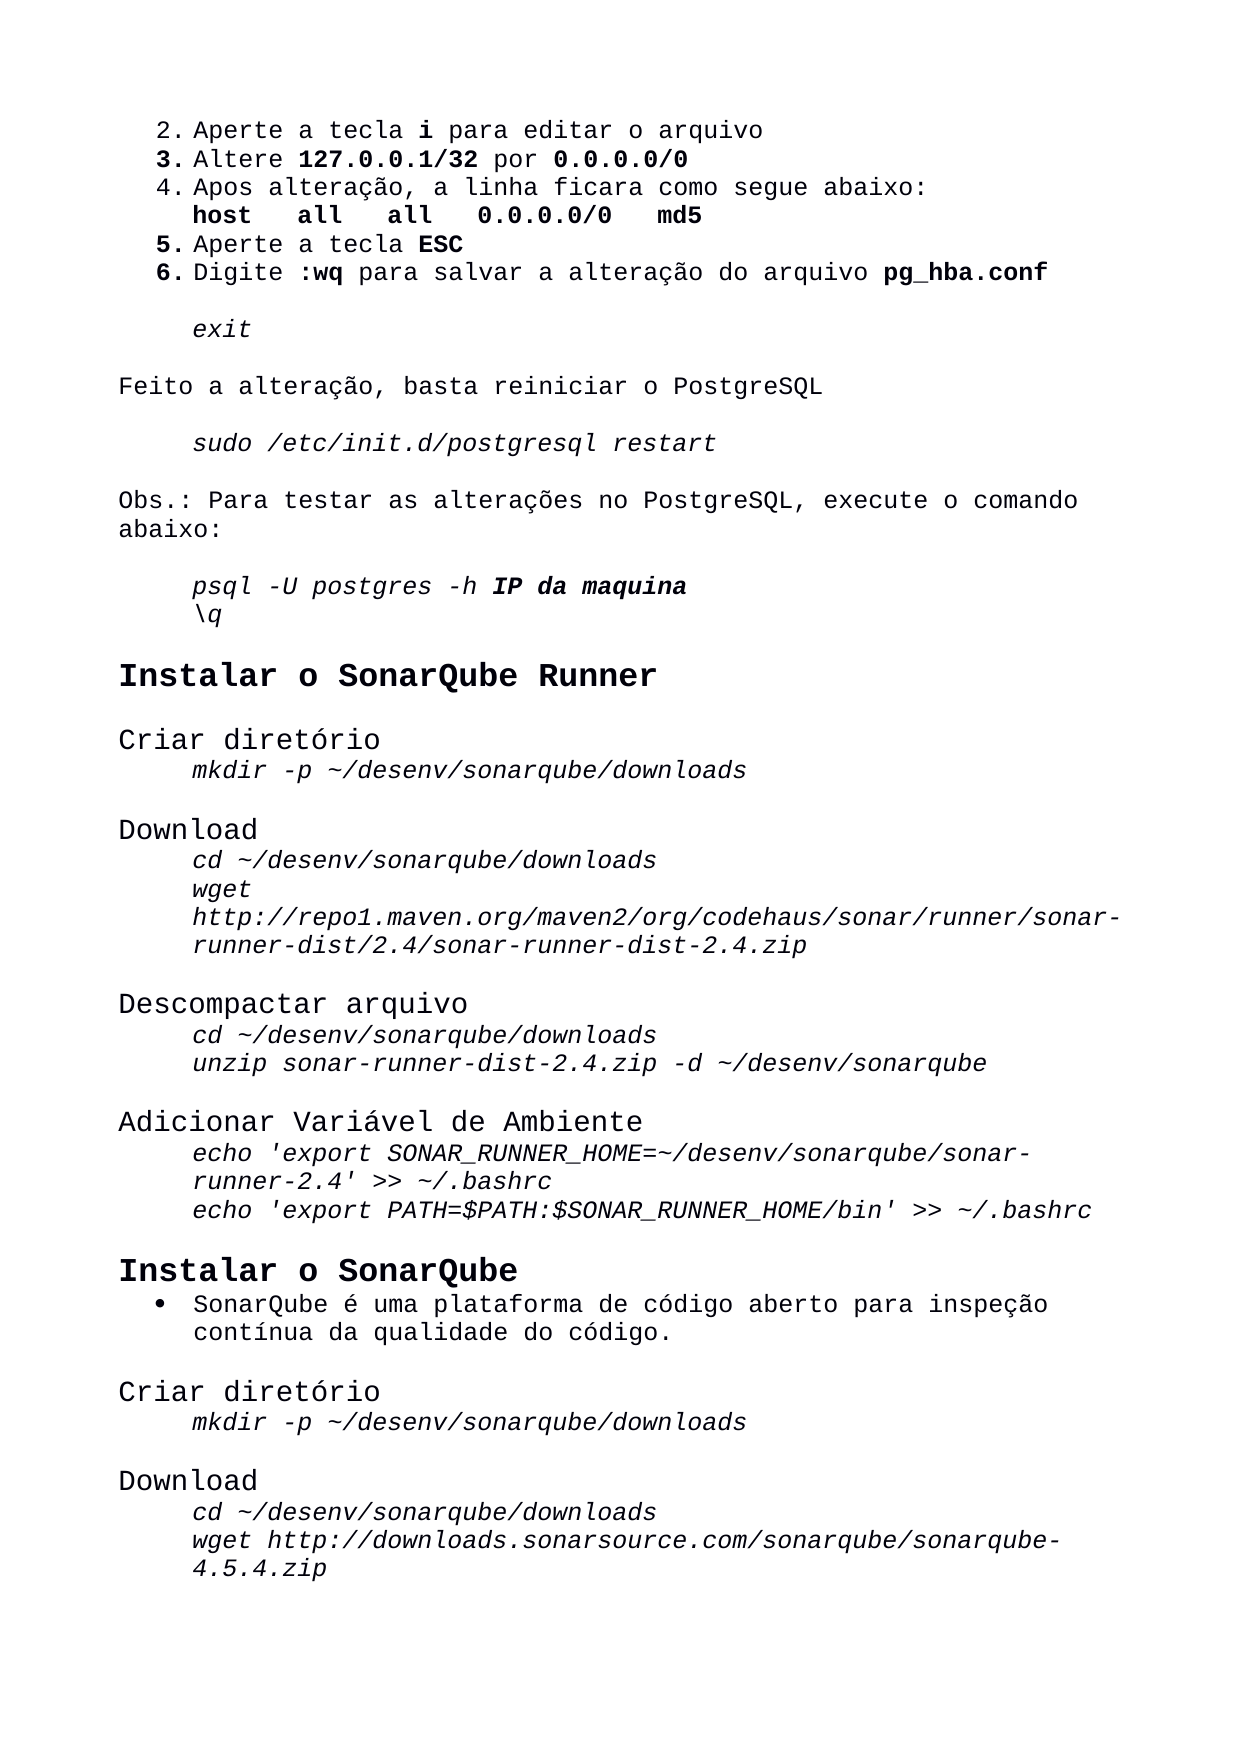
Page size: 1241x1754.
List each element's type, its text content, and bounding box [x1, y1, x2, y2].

text wget http://downloads.sonarsource.com/sonarqube/sonarqube-4.5.4.zip [192, 1528, 1122, 1584]
list Aperte a tecla i para editar o arquivo [156, 118, 1122, 146]
text Download [118, 1466, 1122, 1499]
text Adicionar Variável de Ambiente [118, 1107, 1122, 1141]
text cd ~/desenv/sonarqube/downloads [192, 1499, 1122, 1528]
text mkdir -p ~/desenv/sonarqube/downloads [192, 1410, 1122, 1438]
text sudo /etc/init.d/postgresql restart [192, 431, 1122, 459]
text psql -U postgres -h IP da maquina [192, 573, 1122, 602]
text host all all 0.0.0.0/0 md5 [192, 203, 1122, 231]
text Download [118, 815, 1122, 848]
list Digite :wq para salvar a alteração do arquivo pg_hba.conf [156, 260, 1122, 288]
text echo 'export SONAR_RUNNER_HOME=~/desenv/sonarqube/sonar-runner-2.4' >> ~/.bashrc [192, 1141, 1122, 1197]
text Obs.: Para testar as alterações no PostgreSQL, execute o comando abaixo: [118, 488, 1122, 545]
text wget http://repo1.maven.org/maven2/org/codehaus/sonar/runner/sonar-runner-dist/2.4/sonar-runner-dist-2.4.zip [192, 876, 1122, 961]
text Descompactar arquivo [118, 989, 1122, 1022]
text Criar diretório [118, 1377, 1122, 1410]
text Criar diretório [118, 725, 1122, 758]
text mkdir -p ~/desenv/sonarqube/downloads [192, 758, 1122, 786]
list Aperte a tecla ESC [156, 231, 1122, 260]
text echo 'export PATH=$PATH:$SONAR_RUNNER_HOME/bin' >> ~/.bashrc [192, 1197, 1122, 1226]
list Apos alteração, a linha ficara como segue abaixo: [156, 175, 1122, 203]
text Instalar o SonarQube [118, 1254, 1122, 1292]
list Altere 127.0.0.1/32 por 0.0.0.0/0 [156, 146, 1122, 175]
text exit [192, 317, 1122, 345]
text \q [192, 602, 1122, 659]
text cd ~/desenv/sonarqube/downloads [192, 1022, 1122, 1051]
text cd ~/desenv/sonarqube/downloads [192, 848, 1122, 876]
text unzip sonar-runner-dist-2.4.zip -d ~/desenv/sonarqube [192, 1051, 1122, 1079]
text Instalar o SonarQube Runner [118, 659, 1122, 697]
list SonarQube é uma plataforma de código aberto para inspeção contínua da qualidade do código. [156, 1292, 1122, 1348]
text Feito a alteração, basta reiniciar o PostgreSQL [118, 374, 1122, 402]
